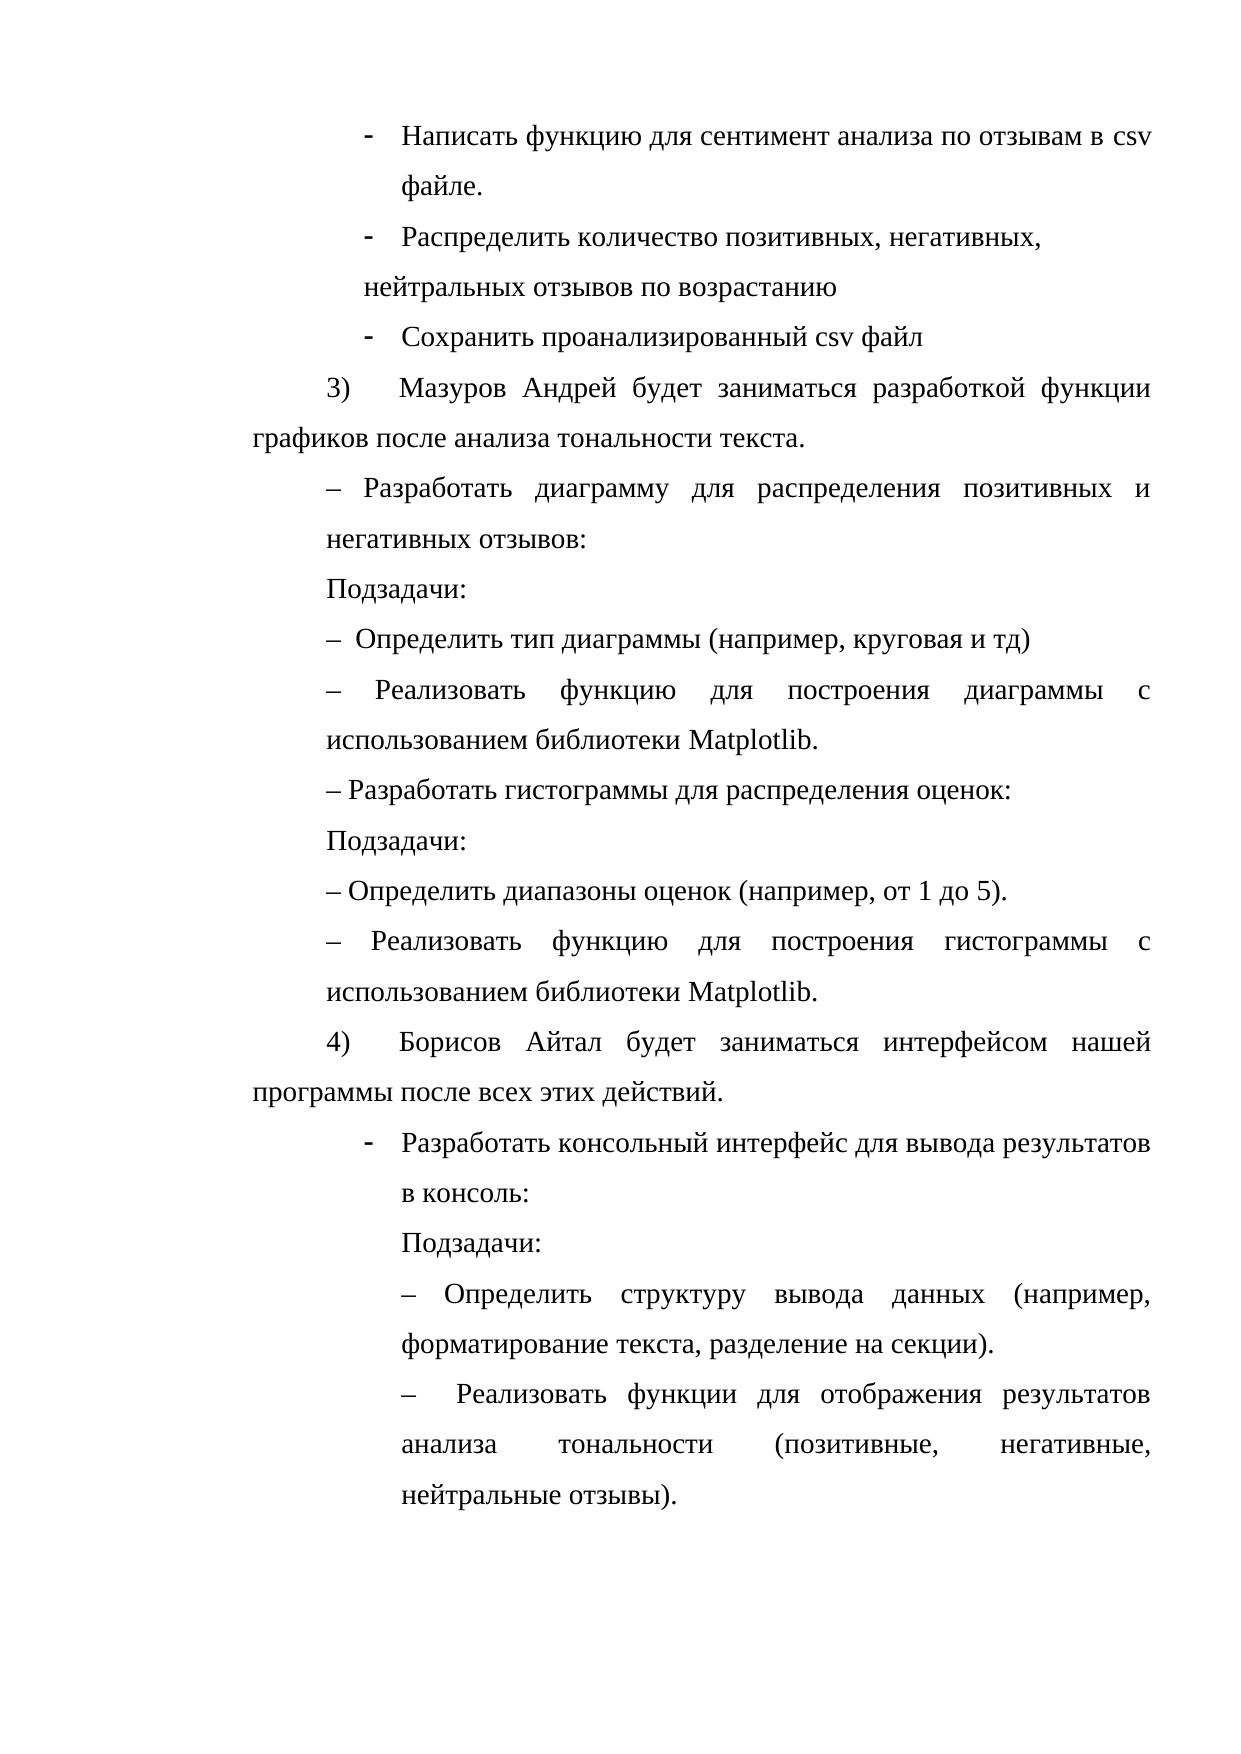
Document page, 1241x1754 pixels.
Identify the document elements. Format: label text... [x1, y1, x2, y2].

list – Разработать гистограммы для распределения оценок: [326, 772, 1152, 806]
list Написать функцию для сентимент анализа по отзывам в csv файле. [363, 118, 1152, 202]
text нейтральных отзывов по возрастанию [363, 269, 1152, 303]
list Сохранить проанализированный csv файл [363, 319, 1152, 353]
list Разработать консольный интерфейс для вывода результатов в консоль: [363, 1125, 1152, 1209]
list – Разработать диаграмму для распределения позитивных и негативных отзывов: [326, 471, 1152, 554]
list – Реализовать функции для отображения результатов анализа тональности (позитивные, негативные, нейтральные отзывы). [401, 1376, 1152, 1511]
list Подзадачи: [326, 823, 1152, 856]
list Распределить количество позитивных, негативных, [363, 219, 1152, 252]
list Борисов Айтал будет заниматься интерфейсом нашей программы после всех этих действий. [252, 1024, 1152, 1108]
list – Реализовать функцию для построения диаграммы с использованием библиотеки Matplotlib. [326, 672, 1152, 756]
list – Реализовать функцию для построения гистограммы с использованием библиотеки Matplotlib. [326, 923, 1152, 1007]
list – Определить структуру вывода данных (например, форматирование текста, разделение на секции). [401, 1276, 1152, 1359]
list – Определить тип диаграммы (например, круговая и тд) [326, 622, 1152, 655]
list Подзадачи: [326, 571, 1152, 605]
list Мазуров Андрей будет заниматься разработкой функции графиков после анализа тональности текста. [252, 370, 1152, 454]
list Подзадачи: [401, 1225, 1152, 1259]
list – Определить диапазоны оценок (например, от 1 до 5). [326, 873, 1152, 907]
